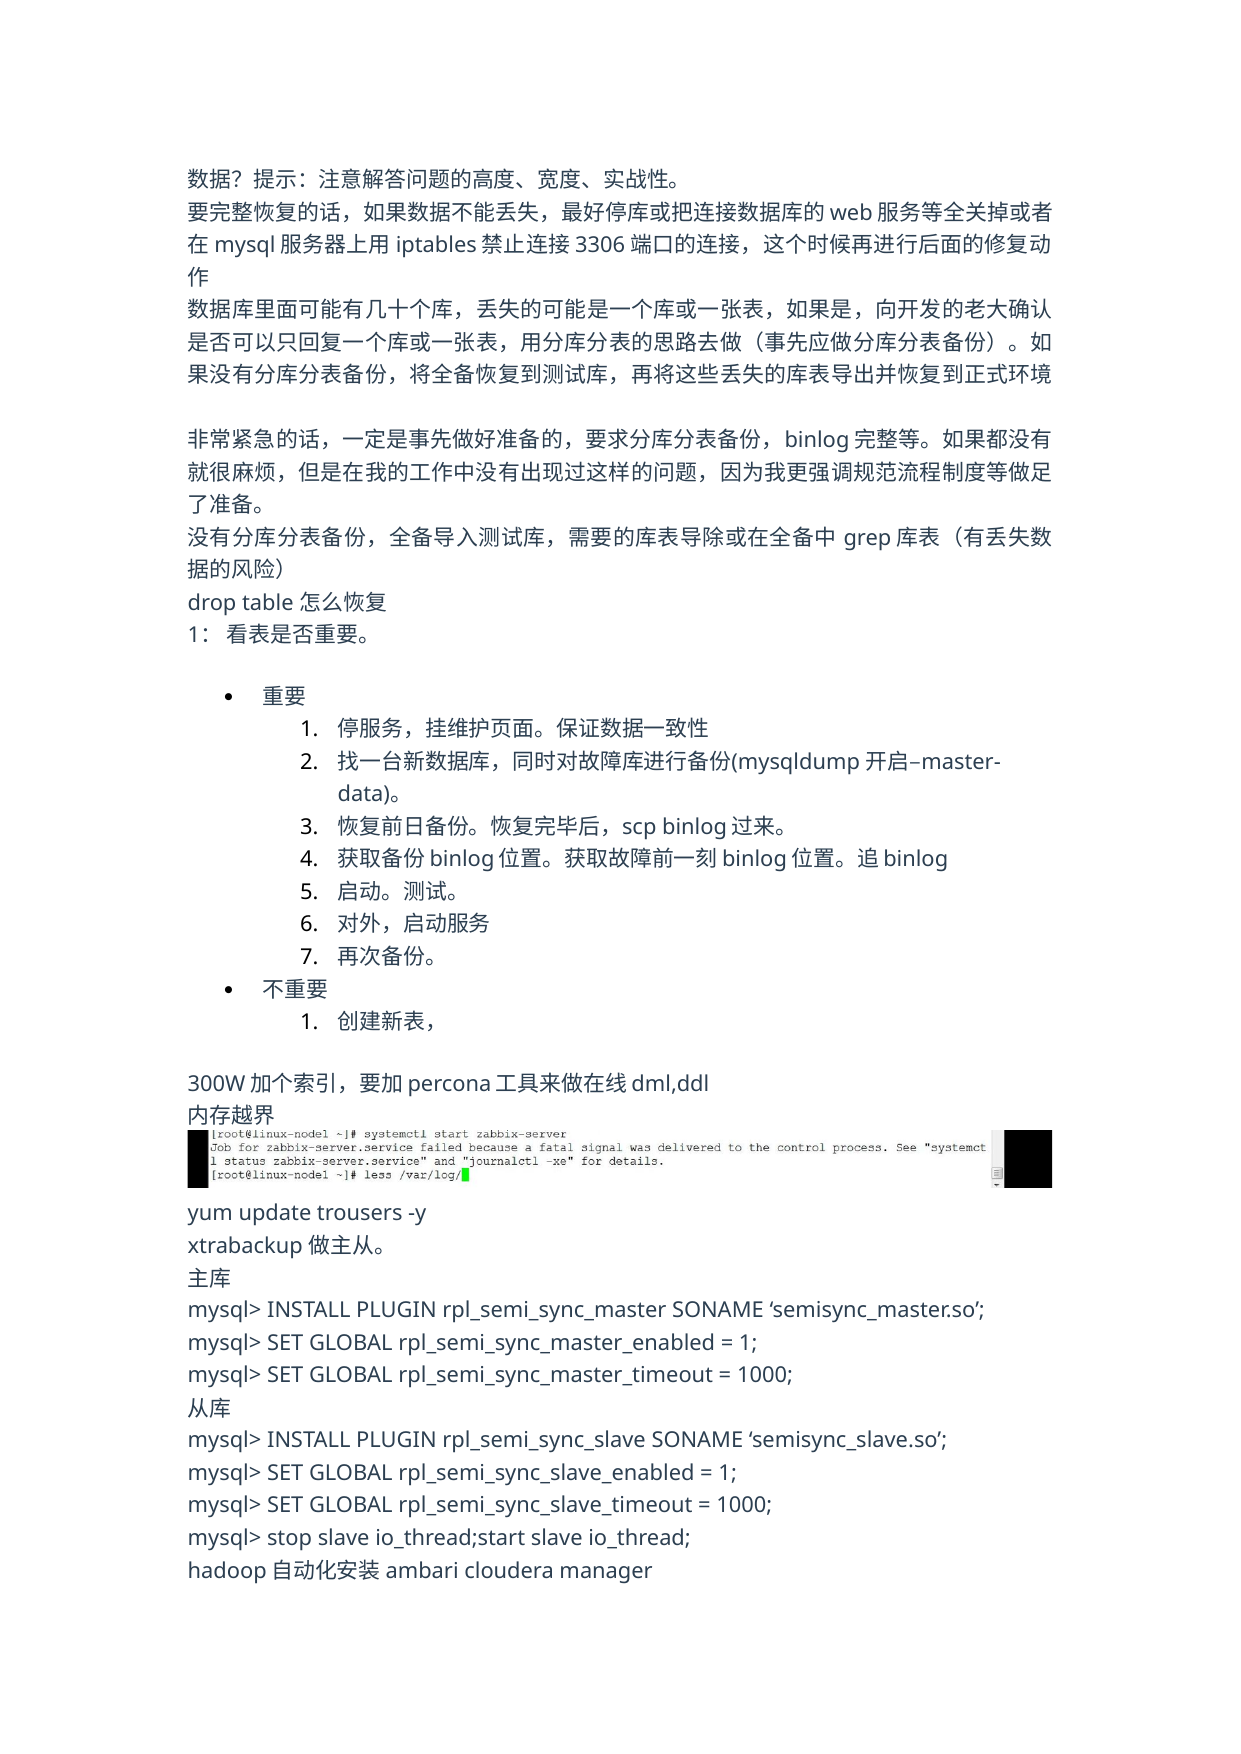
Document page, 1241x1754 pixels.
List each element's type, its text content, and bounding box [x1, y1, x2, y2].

list 不重要 [225, 971, 1053, 1004]
list 重要 [225, 679, 1053, 711]
text 主库 [187, 1260, 1053, 1293]
text xtrabackup 做主从。 [187, 1228, 1053, 1260]
text 1： 看表是否重要。 [187, 617, 1053, 649]
list 恢复前日备份。恢复完毕后，scp binlog过来。 [300, 809, 1053, 841]
text mysql> INSTALL PLUGIN rpl_semi_sync_slave SONAME ‘semisync_slave.so’; [187, 1423, 1053, 1455]
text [187, 162, 1053, 194]
list 再次备份。 [300, 939, 1053, 971]
list 找一台新数据库，同时对故障库进行备份(mysqldump 开启–master-data)。 [300, 744, 1053, 809]
list 创建新表， [300, 1004, 1053, 1036]
list 启动。测试。 [300, 874, 1053, 906]
text mysql> SET GLOBAL rpl_semi_sync_slave_timeout = 1000; [187, 1488, 1053, 1520]
text mysql> SET GLOBAL rpl_semi_sync_slave_enabled = 1; [187, 1455, 1053, 1488]
list 获取备份binlog位置。获取故障前一刻binlog位置。追binlog [300, 841, 1053, 874]
text 从库 [187, 1390, 1053, 1423]
text 没有分库分表备份，全备导入测试库，需要的库表导除或在全备中grep库表（有丢失数据的风险） [187, 519, 1053, 584]
text 非常紧急的话，一定是事先做好准备的，要求分库分表备份，binlog完整等。如果都没有就很麻烦，但是在我的工作中没有出现过这样的问题，因为我更强调规范流程制度等做足了准备。 [187, 422, 1053, 519]
text 300W加个索引，要加percona工具来做在线dml,ddl [187, 1065, 1053, 1098]
text mysql> SET GLOBAL rpl_semi_sync_master_enabled = 1; [187, 1325, 1053, 1358]
text 要完整恢复的话，如果数据不能丢失，最好停库或把连接数据库的web服务等全关掉或者在mysql服务器上用iptables禁止连接3306端口的连接，这个时候再进行后面的修复动作 [187, 194, 1053, 292]
list 对外，启动服务 [300, 906, 1053, 939]
text mysql> SET GLOBAL rpl_semi_sync_master_timeout = 1000; [187, 1358, 1053, 1390]
text mysql> INSTALL PLUGIN rpl_semi_sync_master SONAME ‘semisync_master.so’; [187, 1293, 1053, 1325]
text mysql> stop slave io_thread;start slave io_thread; [187, 1520, 1053, 1553]
text 内存越界 [187, 1098, 1053, 1130]
text yum update trousers -y [187, 1195, 1053, 1228]
list 停服务，挂维护页面。保证数据一致性 [300, 711, 1053, 744]
picture [187, 1130, 1053, 1188]
text 数据库里面可能有几十个库，丢失的可能是一个库或一张表，如果是，向开发的老大确认是否可以只回复一个库或一张表，用分库分表的思路去做（事先应做分库分表备份）。如果没有分库分表备份，将全备恢复到测试库，再将这些丢失的库表导出并恢复到正式环境。 [187, 292, 1053, 422]
text drop table 怎么恢复 [187, 584, 1053, 617]
text hadoop自动化安装 ambari cloudera manager [187, 1553, 1053, 1585]
